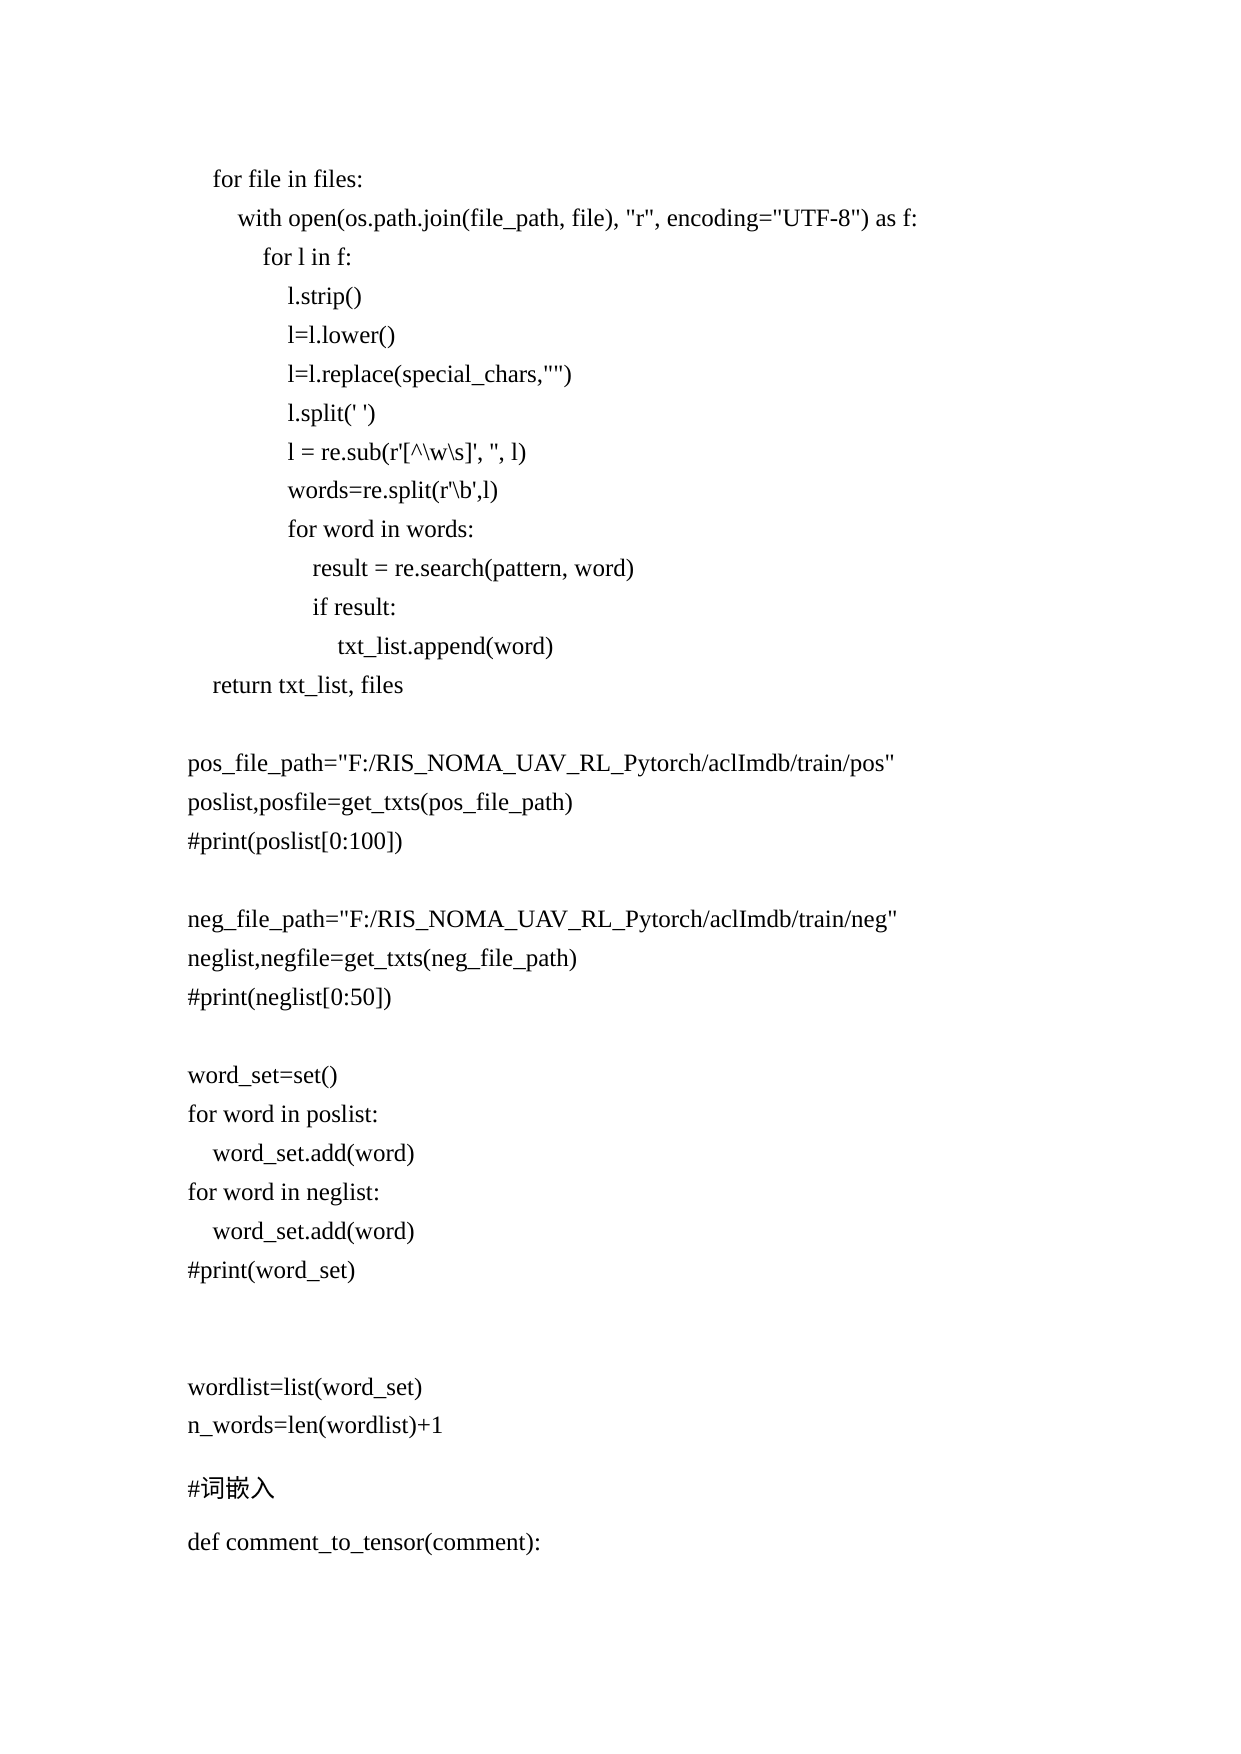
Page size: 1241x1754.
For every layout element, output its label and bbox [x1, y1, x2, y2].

text [187, 162, 1053, 1558]
